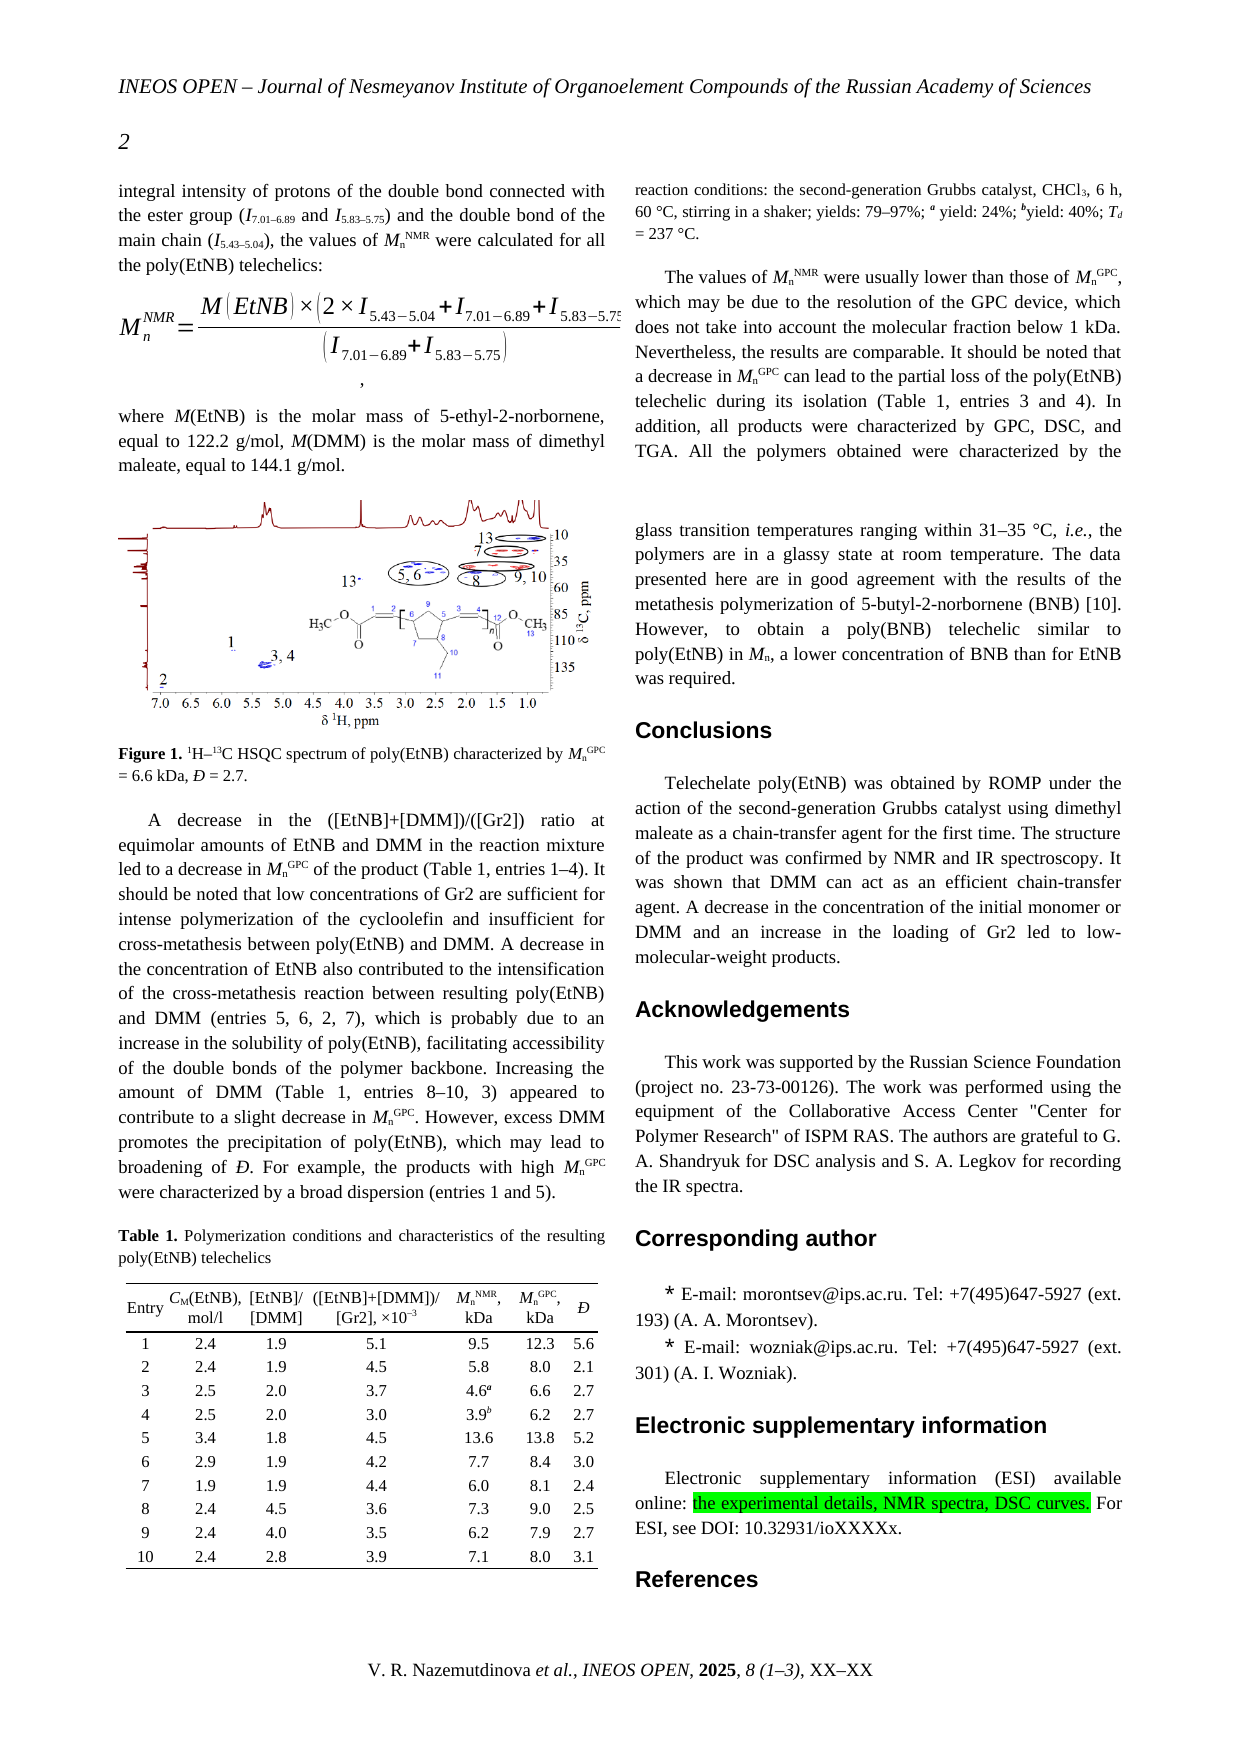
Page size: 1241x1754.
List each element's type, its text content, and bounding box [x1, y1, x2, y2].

table_header Entry [126, 1284, 165, 1331]
table_cell 2.8 [246, 1544, 306, 1568]
table_cell 5.1 [306, 1333, 446, 1355]
text * E-mail: morontsev@ips.ac.ru. Tel: +7(495)647-5927 (ext. 193) (A. A. Morontsev). [635, 1280, 1122, 1330]
text reaction conditions: the second-generation Grubbs catalyst, CHCl3, 6 h, 60 °C, stirring in a shaker; yields: 79–97%; a yield: 24%; byield: 40%; Td = 237 °C. [635, 179, 1122, 243]
table_cell 3.4 [165, 1426, 246, 1449]
table_header ([ЕtNB]+[DMM])/ [Gr2], ×10–3 [306, 1284, 446, 1331]
table_cell 8.0 [511, 1355, 569, 1379]
text Corresponding author [635, 1224, 1122, 1251]
table_header Ð [569, 1284, 598, 1331]
table_cell 2.4 [165, 1521, 246, 1544]
table_cell 3.0 [306, 1402, 446, 1426]
table_cell 7.9 [511, 1521, 569, 1544]
table_cell 3.6 [306, 1497, 446, 1521]
table_cell 7.1 [446, 1544, 511, 1568]
table_cell 4.2 [306, 1450, 446, 1473]
table_cell 5.6 [569, 1333, 598, 1355]
text where M(EtNB) is the molar mass of 5-ethyl-2-norbornene, equal to 122.2 g/mol, M(DMM) is the molar mass of dimethyl maleate, equal to 144.1 g/mol. [118, 405, 605, 476]
text glass transition temperatures ranging within 31–35 °C, i.e., the polymers are in a glassy state at room temperature. The data presented here are in good agreement with the results of the metathesis polymerization of 5-butyl-2-norbornene (BNB) [10]. However, to obtain a poly(BNB) telechelic similar to poly(EtNB) in Mn, a lower concentration of BNB than for EtNB was required. [635, 518, 1122, 689]
table_cell 2.7 [569, 1521, 598, 1544]
table_cell 2.4 [165, 1333, 246, 1355]
table_cell 1.9 [246, 1355, 306, 1379]
text Table 1. Polymerization conditions and characteristics of the resulting poly(EtNB) telechelics [118, 1226, 605, 1267]
table_cell 10 [126, 1544, 165, 1568]
table_cell 8 [126, 1497, 165, 1521]
table_cell 2.4 [165, 1497, 246, 1521]
text Conclusions [635, 717, 1122, 743]
table_header [ЕtNB]/ [DMM] [246, 1284, 306, 1331]
table_cell 8.0 [511, 1544, 569, 1568]
text References [635, 1566, 1122, 1593]
table_cell 12.3 [511, 1333, 569, 1355]
picture [118, 500, 592, 729]
table_cell 1.9 [246, 1450, 306, 1473]
table_cell 5 [126, 1426, 165, 1449]
table_cell 4.6a [446, 1379, 511, 1402]
table_cell 6.0 [446, 1473, 511, 1497]
text The values of MnNMR were usually lower than those of MnGPC, which may be due to the resolution of the GPC device, which does not take into account the molecular fraction below 1 kDa. Nevertheless, the results are comparable. It should be noted that a decrease in MnGPC can lead to the partial loss of the poly(EtNB) telechelic during its isolation (Table 1, entries 3 and 4). In addition, all products were characterized by GPC, DSC, and TGA. All the polymers obtained were characterized by the [635, 266, 1122, 493]
table_cell 13.8 [511, 1426, 569, 1449]
table_cell 2.4 [165, 1355, 246, 1379]
table_header MnGPC, kDa [511, 1284, 569, 1331]
table_cell 3.0 [569, 1450, 598, 1473]
text A decrease in the ([EtNB]+[DMM])/([Gr2]) ratio at equimolar amounts of EtNB and DMM in the reaction mixture led to a decrease in MnGPC of the product (Table 1, entries 1–4). It should be noted that low concentrations of Gr2 are sufficient for intense polymerization of the cycloolefin and insufficient for cross-metathesis between poly(EtNB) and DMM. A decrease in the concentration of EtNB also contributed to the intensification of the cross-metathesis reaction between resulting poly(EtNB) and DMM (entries 5, 6, 2, 7), which is probably due to an increase in the solubility of poly(EtNB), facilitating accessibility of the double bonds of the polymer backbone. Increasing the amount of DMM (Table 1, entries 8–10, 3) appeared to contribute to a slight decrease in MnGPC. However, excess DMM promotes the precipitation of poly(EtNB), which may lead to broadening of Ð. For example, the products with high MnGPC were characterized by a broad dispersion (entries 1 and 5). [118, 809, 605, 1202]
table_cell 3.1 [569, 1544, 598, 1568]
table_cell 1.8 [246, 1426, 306, 1449]
table_cell 7.7 [446, 1450, 511, 1473]
table_cell 6.6 [511, 1379, 569, 1402]
table_cell 2.4 [569, 1473, 598, 1497]
table_cell 3.5 [306, 1521, 446, 1544]
table_cell 4.4 [306, 1473, 446, 1497]
table_cell 7 [126, 1473, 165, 1497]
table_cell 2.7 [569, 1379, 598, 1402]
table_cell 8.4 [511, 1450, 569, 1473]
table_cell 6.2 [446, 1521, 511, 1544]
table_cell 3.7 [306, 1379, 446, 1402]
table_cell 4 [126, 1402, 165, 1426]
table_cell 1.9 [246, 1333, 306, 1355]
text This work was supported by the Russian Science Foundation (project no. 23-73-00126). The work was performed using the equipment of the Collaborative Access Center "Сenter for Polymer Research" of ISPM RAS. The authors are grateful to G. A. Shandryuk for DSC analysis and S. A. Legkov for recording the IR spectra. [635, 1051, 1122, 1196]
text Electronic supplementary information (ESI) available online: the experimental details, NMR spectra, DSC curves. For ESI, see DOI: 10.32931/ioXXXXx. [635, 1467, 1122, 1538]
table_cell 13.6 [446, 1426, 511, 1449]
table_cell 2.0 [246, 1402, 306, 1426]
table_cell 9 [126, 1521, 165, 1544]
table_cell 3.9 [306, 1544, 446, 1568]
table_cell 4.0 [246, 1521, 306, 1544]
table_cell 4.5 [306, 1355, 446, 1379]
text Electronic supplementary information [635, 1412, 1122, 1438]
table_cell 2.9 [165, 1450, 246, 1473]
table_cell 2 [126, 1355, 165, 1379]
table_cell 7.3 [446, 1497, 511, 1521]
table_cell 8.1 [511, 1473, 569, 1497]
table_cell 2.5 [165, 1379, 246, 1402]
table_cell 5.8 [446, 1355, 511, 1379]
table_cell 2.5 [569, 1497, 598, 1521]
table_cell 2.7 [569, 1402, 598, 1426]
table_cell 6 [126, 1450, 165, 1473]
table_cell 4.5 [306, 1426, 446, 1449]
table_cell 1.9 [246, 1473, 306, 1497]
table_cell 2.4 [165, 1544, 246, 1568]
table_header MnNMR, kDa [446, 1284, 511, 1331]
table_cell 1 [126, 1333, 165, 1355]
text Telechelate poly(EtNB) was obtained by ROMP under the action of the second-generation Grubbs catalyst using dimethyl maleate as a chain-transfer agent for the first time. The structure of the product was confirmed by NMR and IR spectroscopy. It was shown that DMM can act as an efficient chain-transfer agent. A decrease in the concentration of the initial monomer or DMM and an increase in the loading of Gr2 led to low-molecular-weight products. [635, 772, 1122, 967]
table_cell 6.2 [511, 1402, 569, 1426]
table_cell 3.9b [446, 1402, 511, 1426]
table_cell 4.5 [246, 1497, 306, 1521]
text , [118, 291, 605, 389]
table_cell 1.9 [165, 1473, 246, 1497]
text Acknowledgements [635, 996, 1122, 1022]
table_header CM(EtNB), mol/l [165, 1284, 246, 1331]
text Figure 1. 1H–13C HSQC spectrum of poly(EtNB) characterized by MnGPC = 6.6 kDa, Ɖ = 2.7. [118, 744, 605, 785]
table_cell 2.0 [246, 1379, 306, 1402]
table_cell 2.5 [165, 1402, 246, 1426]
table_cell 3 [126, 1379, 165, 1402]
table_cell 5.2 [569, 1426, 598, 1449]
text * E-mail: wozniak@ips.ac.ru. Tel: +7(495)647-5927 (ext. 301) (A. I. Wozniak). [635, 1333, 1122, 1384]
table_cell 9.0 [511, 1497, 569, 1521]
table_cell 2.1 [569, 1355, 598, 1379]
table_cell 9.5 [446, 1333, 511, 1355]
